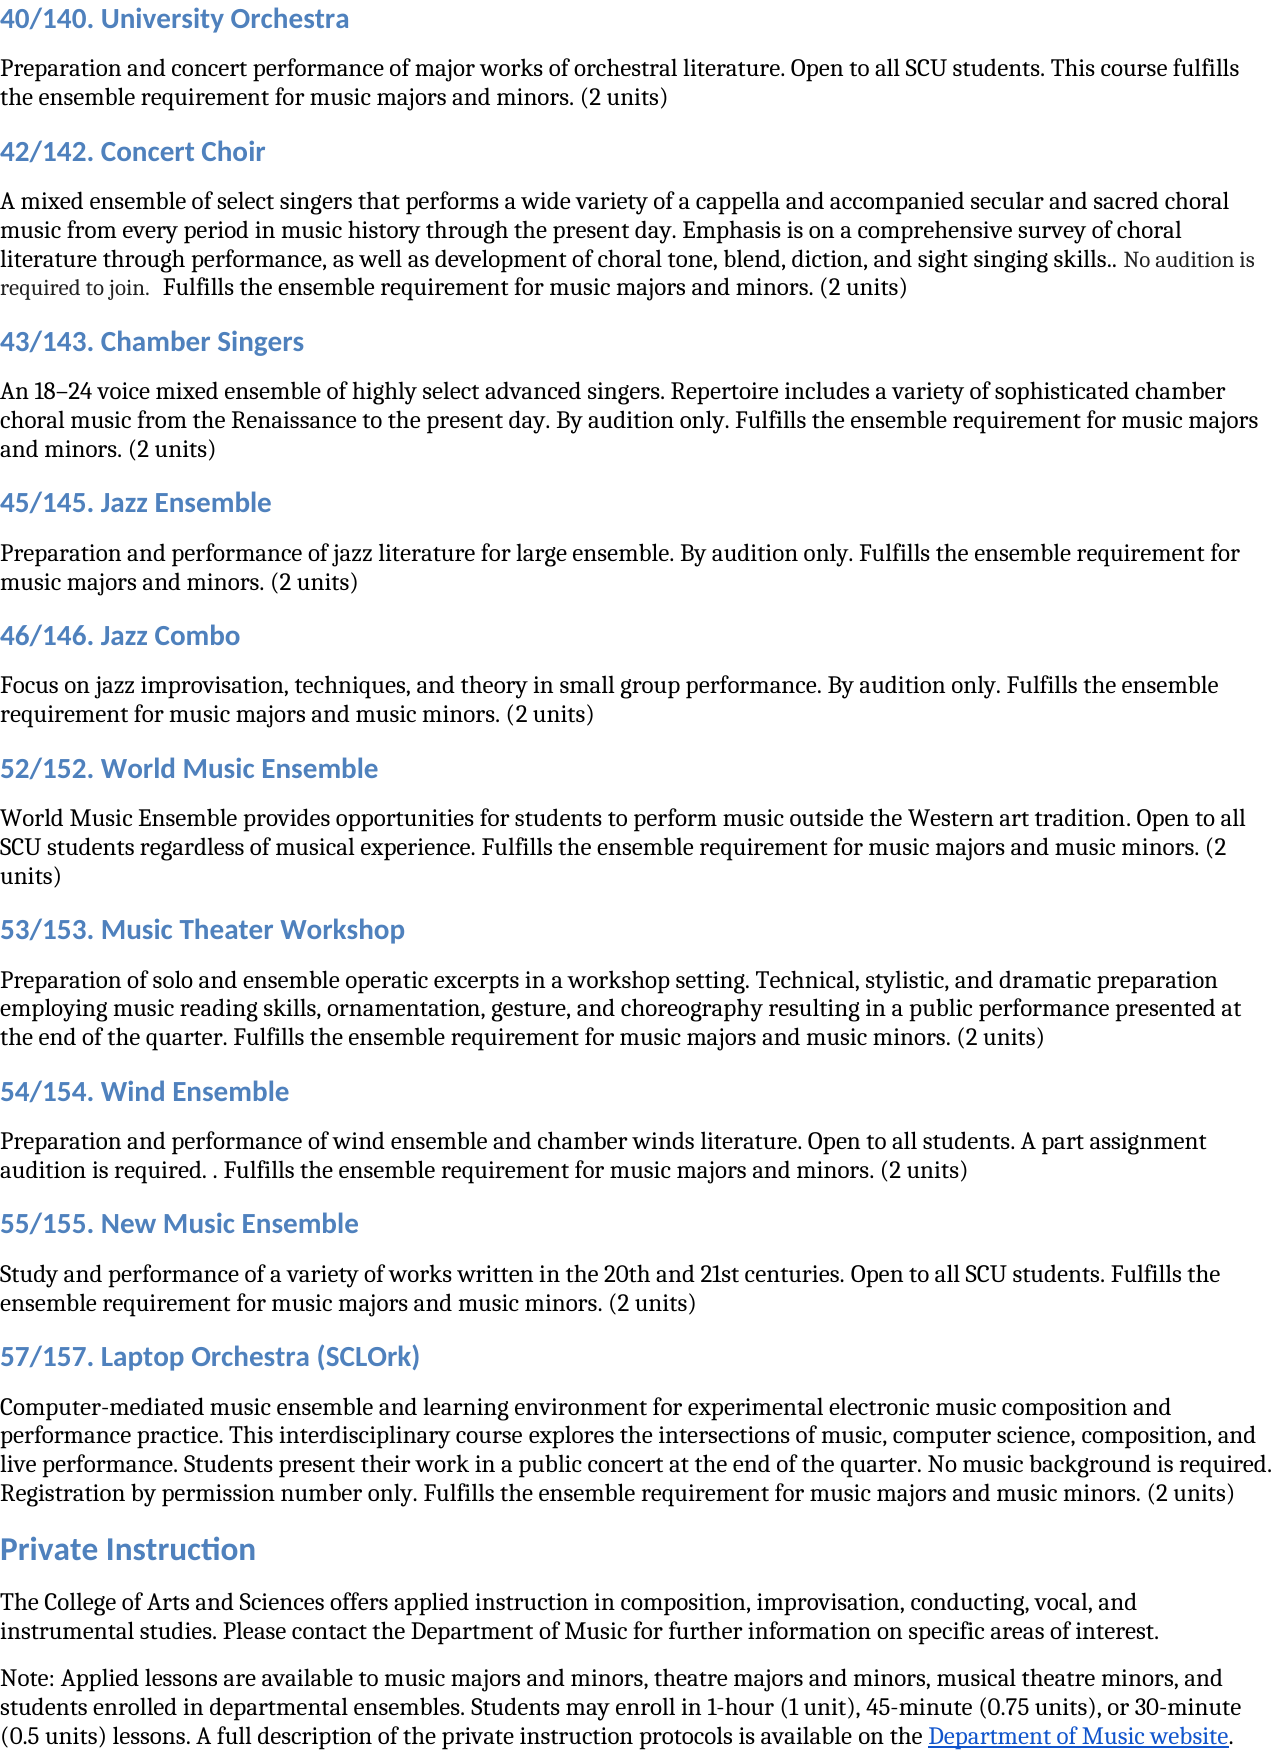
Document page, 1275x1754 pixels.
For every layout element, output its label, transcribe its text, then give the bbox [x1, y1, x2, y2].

subtitle 46/146. Jazz Combo [0, 617, 1275, 653]
text The College of Arts and Sciences offers applied instruction in composition, improvisation, conducting, vocal, and instrumental studies. Please contact the Department of Music for further information on specific areas of interest. [0, 1588, 1275, 1645]
text Focus on jazz improvisation, techniques, and theory in small group performance. By audition only. Fulfills the ensemble requirement for music majors and music minors. (2 units) [0, 671, 1275, 729]
subtitle 45/145. Jazz Ensemble [0, 484, 1275, 520]
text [0, 1664, 1275, 1750]
text Preparation and performance of wind ensemble and chamber winds literature. Open to all students. A part assignment audition is required. . Fulfills the ensemble requirement for music majors and minors. (2 units) [218, 1127, 1275, 1184]
subtitle 53/153. Music Theater Workshop [0, 911, 1275, 947]
text Study and performance of a variety of works written in the 20th and 21st centuries. Open to all SCU students. Fulfills the ensemble requirement for music majors and music minors. (2 units) [0, 1260, 1275, 1317]
subtitle 57/157. Laptop Orchestra (SCLOrk) [0, 1338, 1275, 1374]
subtitle Private Instruction [0, 1528, 1275, 1569]
text Preparation and concert performance of major works of orchestral literature. Open to all SCU students. This course fulfills the ensemble requirement for music majors and minors. (2 units) [0, 54, 1275, 112]
subtitle 40/140. University Orchestra [0, 0, 1275, 36]
subtitle 52/152. World Music Ensemble [0, 750, 1275, 785]
subtitle 42/142. Concert Choir [0, 133, 1275, 168]
subtitle 55/155. New Music Ensemble [0, 1205, 1275, 1241]
text Computer-mediated music ensemble and learning environment for experimental electronic music composition and performance practice. This interdisciplinary course explores the intersections of music, computer science, composition, and live performance. Students present their work in a public concert at the end of the quarter. No music background is required. Registration by permission number only. Fulfills the ensemble requirement for music majors and music minors. (2 units) [0, 1392, 1275, 1507]
subtitle 43/143. Chamber Singers [0, 323, 1275, 358]
subtitle 54/154. Wind Ensemble [0, 1073, 1275, 1108]
text Preparation of solo and ensemble operatic excerpts in a workshop setting. Technical, stylistic, and dramatic preparation employing music reading skills, ornamentation, gesture, and choreography resulting in a public performance presented at the end of the quarter. Fulfills the ensemble requirement for music majors and music minors. (2 units) [0, 966, 1275, 1052]
text World Music Ensemble provides opportunities for students to perform music outside the Western art tradition. Open to all SCU students regardless of musical experience. Fulfills the ensemble requirement for music majors and music minors. (2 units) [0, 804, 1275, 890]
text Preparation and performance of jazz literature for large ensemble. By audition only. Fulfills the ensemble requirement for music majors and minors. (2 units) [0, 539, 1275, 596]
text An 18–24 voice mixed ensemble of highly select advanced singers. Repertoire includes a variety of sophisticated chamber choral music from the Renaissance to the present day. By audition only. Fulfills the ensemble requirement for music majors and minors. (2 units) [0, 377, 1275, 463]
text A mixed ensemble of select singers that performs a wide variety of a cappella and accompanied secular and sacred choral music from every period in music history through the present day. Emphasis is on a comprehensive survey of choral literature through performance, as well as development of choral tone, blend, diction, and sight singing skills.. No audition is required to join. Fulfills the ensemble requirement for music majors and minors. (2 units) [0, 187, 1275, 302]
